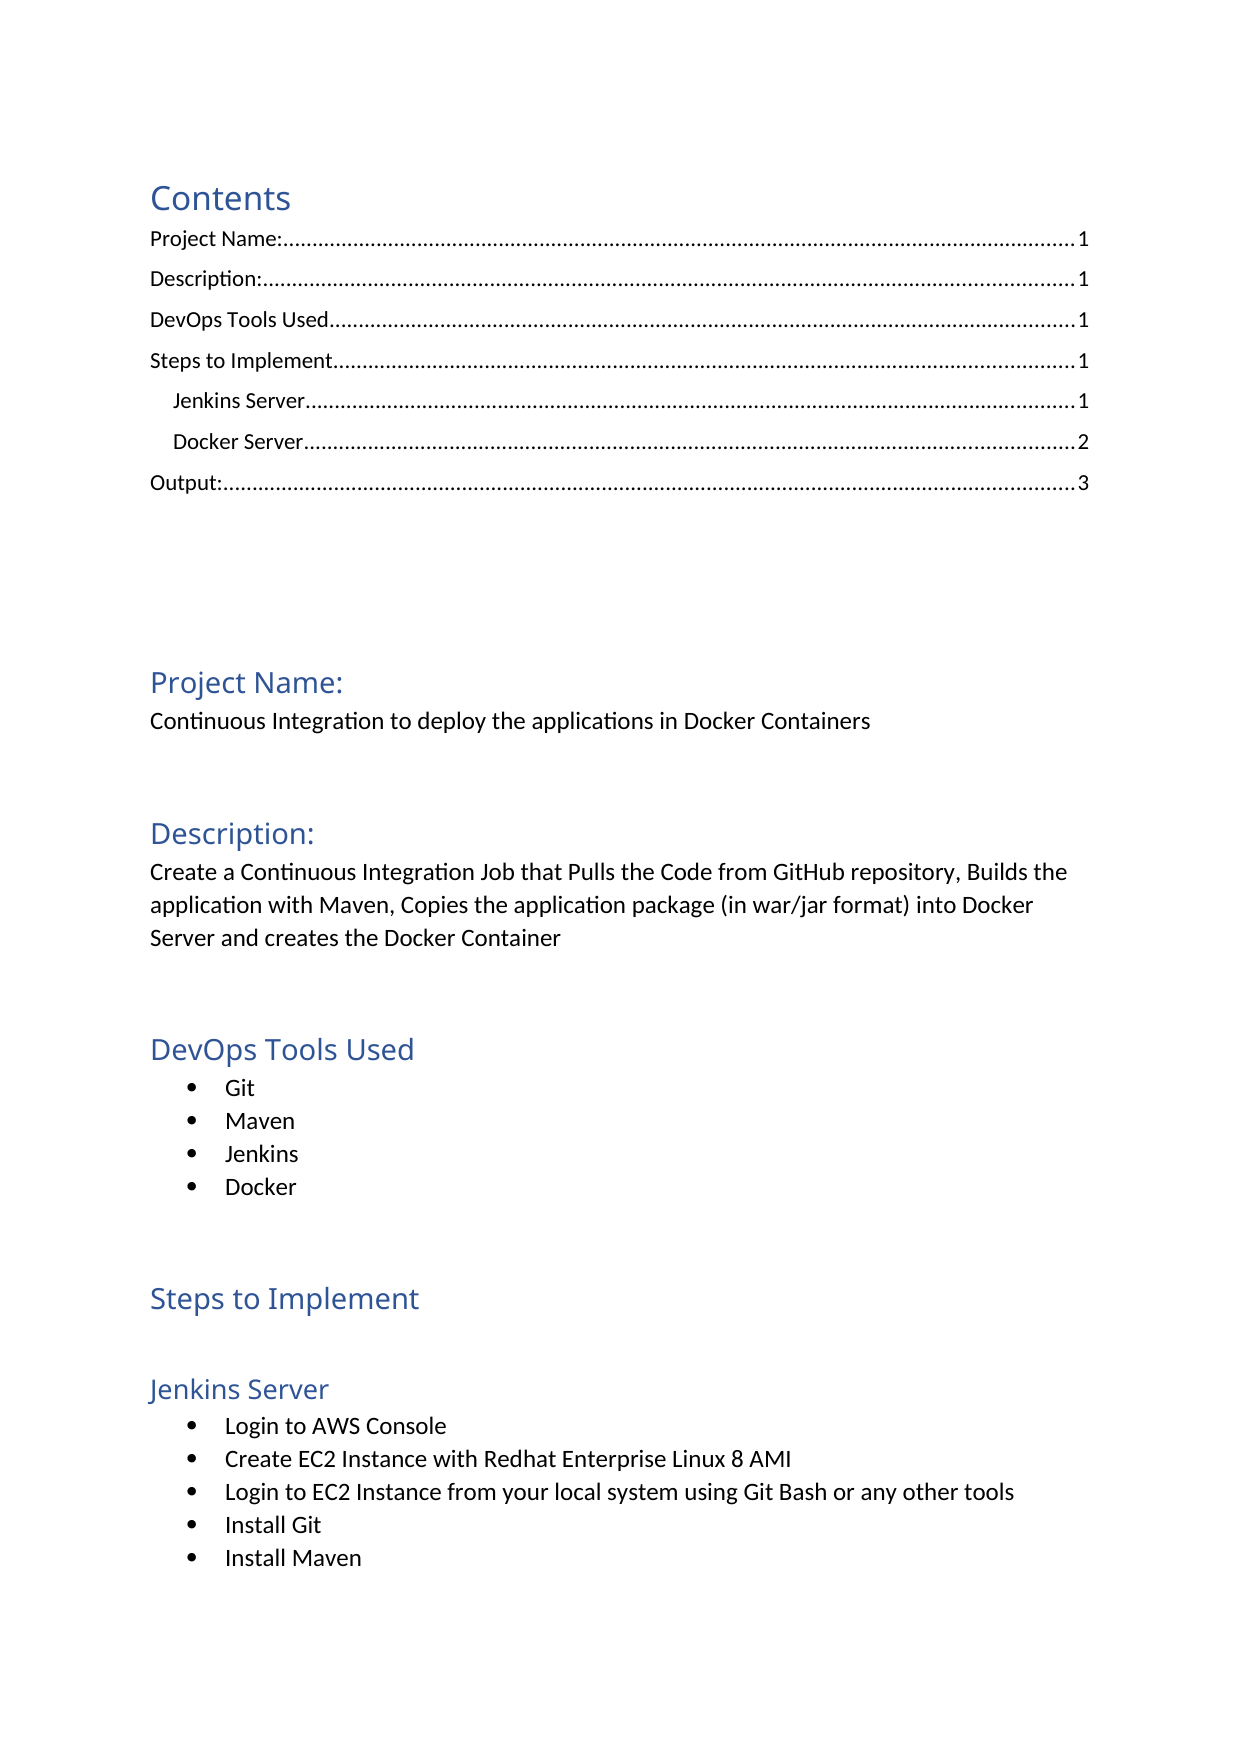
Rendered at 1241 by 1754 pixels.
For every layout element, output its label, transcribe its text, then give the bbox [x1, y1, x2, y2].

list Create EC2 Instance with Redhat Enterprise Linux 8 AMI [187, 1443, 1090, 1474]
list Login to EC2 Instance from your local system using Git Bash or any other tools [187, 1476, 1090, 1507]
subtitle Steps to Implement [150, 1278, 1090, 1318]
list Jenkins [187, 1138, 1090, 1168]
list Git [187, 1072, 1090, 1102]
list Docker [187, 1171, 1090, 1201]
text Continuous Integration to deploy the applications in Docker Containers [150, 706, 1090, 736]
list Login to AWS Console [187, 1410, 1090, 1441]
list Maven [187, 1105, 1090, 1135]
subtitle Jenkins Server [150, 1371, 1090, 1407]
subtitle Project Name: [150, 663, 1090, 702]
list Install Git [187, 1509, 1090, 1540]
text Create a Continuous Integration Job that Pulls the Code from GitHub repository, Builds the application with Maven, Copies the application package (in war/jar format) into Docker Server and creates the Docker Container [150, 856, 1090, 952]
subtitle Description: [150, 813, 1090, 853]
subtitle DevOps Tools Used [150, 1029, 1090, 1069]
list Install Maven [187, 1542, 1090, 1573]
